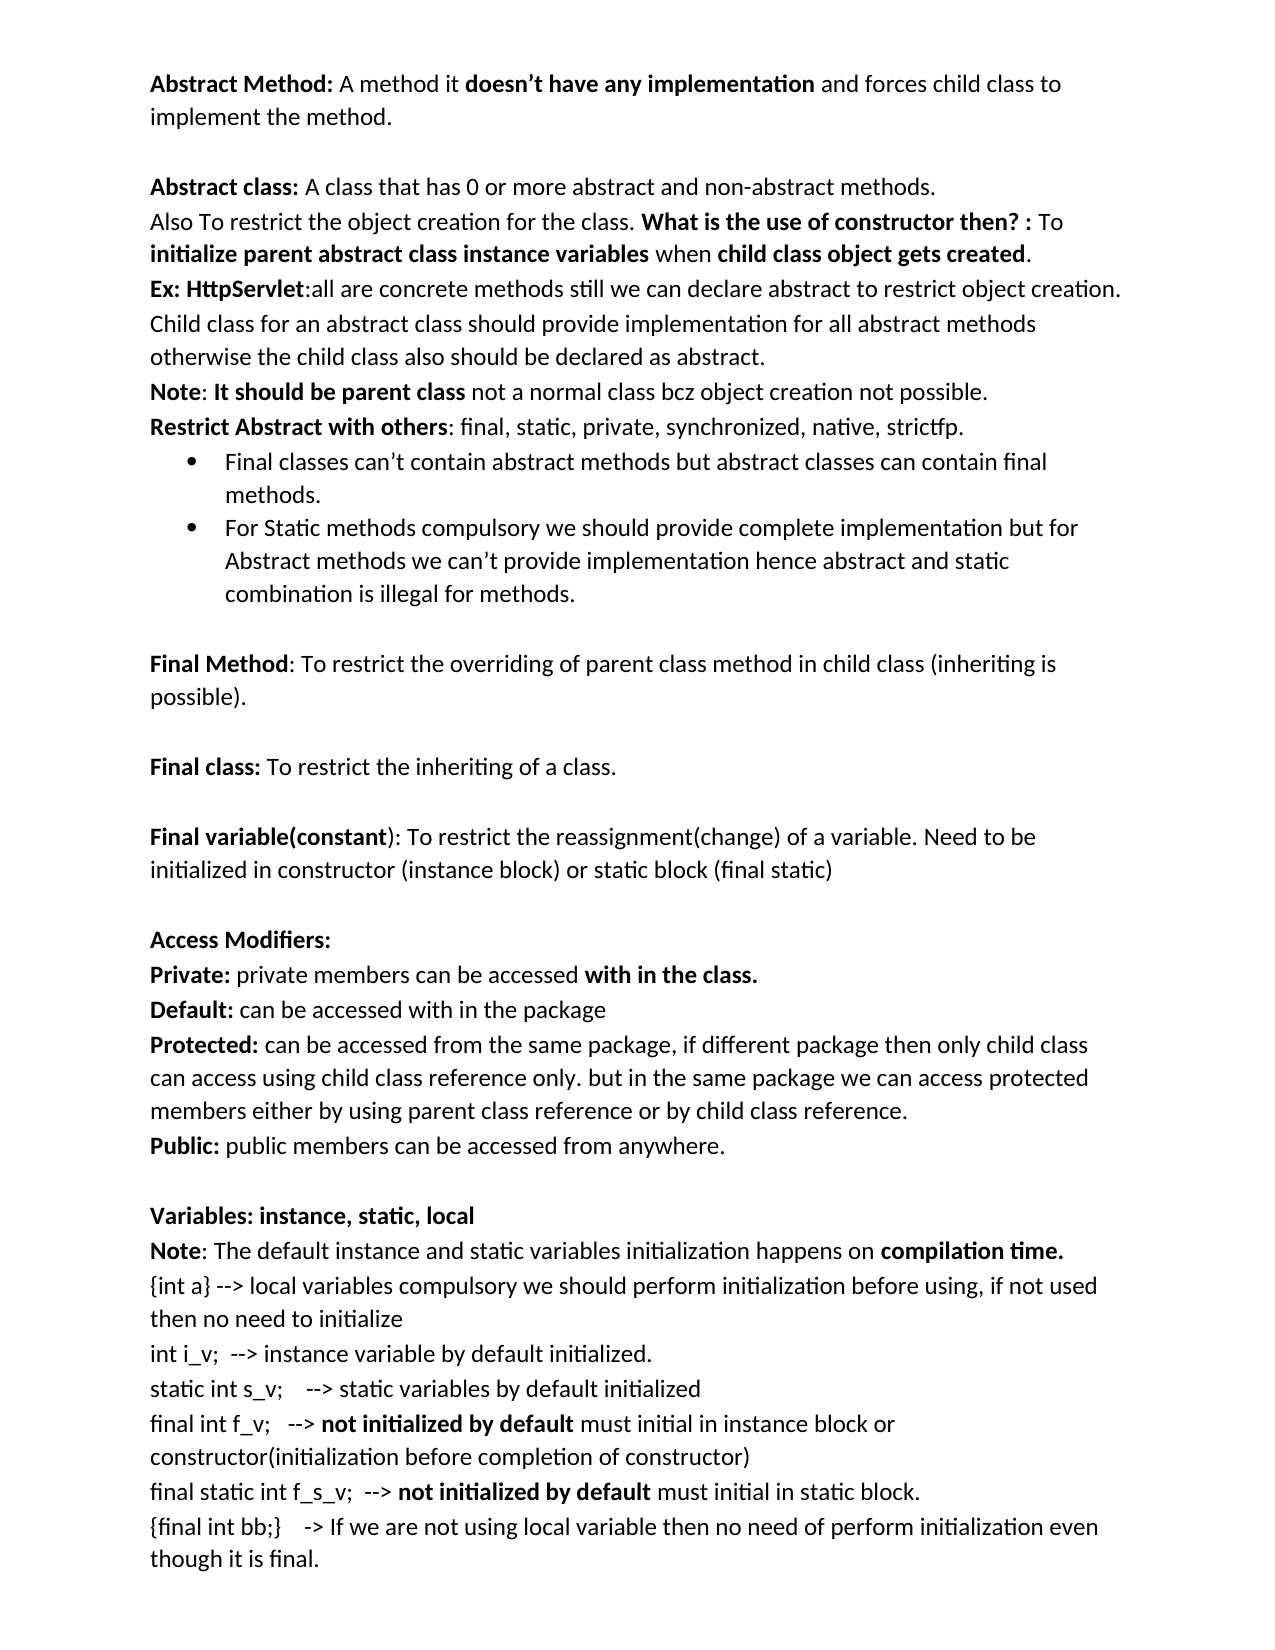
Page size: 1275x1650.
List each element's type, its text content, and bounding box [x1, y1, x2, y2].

text Final class: To restrict the inheriting of a class. [150, 751, 1125, 782]
text Restrict Abstract with others: final, static, private, synchronized, native, strictfp. [150, 411, 1125, 442]
text Abstract class: A class that has 0 or more abstract and non-abstract methods. [150, 171, 1125, 201]
list For Static methods compulsory we should provide complete implementation but for Abstract methods we can’t provide implementation hence abstract and static combination is illegal for methods. [187, 512, 1125, 609]
text Variables: instance, static, local [150, 1200, 1125, 1230]
text Protected: can be accessed from the same package, if different package then only child class can access using child class reference only. but in the same package we can access protected members either by using parent class reference or by child class reference. [150, 1029, 1125, 1125]
text final int f_v; --> not initialized by default must initial in instance block or constructor(initialization before completion of constructor) [150, 1408, 1125, 1471]
list Final classes can’t contain abstract methods but abstract classes can contain final methods. [187, 446, 1125, 510]
text static int s_v; --> static variables by default initialized [150, 1373, 1125, 1403]
text Public: public members can be accessed from anywhere. [150, 1130, 1125, 1160]
text Final variable(constant): To restrict the reassignment(change) of a variable. Need to be initialized in constructor (instance block) or static block (final static) [150, 821, 1125, 884]
text Child class for an abstract class should provide implementation for all abstract methods otherwise the child class also should be declared as abstract. [150, 308, 1125, 372]
text Also To restrict the object creation for the class. What is the use of constructor then? : To initialize parent abstract class instance variables when child class object gets created. [150, 206, 1125, 269]
text Abstract Method: A method it doesn’t have any implementation and forces child class to implement the method. [150, 68, 1125, 131]
text {int a} --> local variables compulsory we should perform initialization before using, if not used then no need to initialize [150, 1270, 1125, 1333]
text Ex: HttpServlet:all are concrete methods still we can declare abstract to restrict object creation. [150, 273, 1125, 304]
text Access Modifiers: [150, 924, 1125, 954]
text Default: can be accessed with in the package [150, 994, 1125, 1024]
text final static int f_s_v; --> not initialized by default must initial in static block. [150, 1476, 1125, 1506]
text {final int bb;} -> If we are not using local variable then no need of perform initialization even though it is final. [150, 1511, 1125, 1574]
text Final Method: To restrict the overriding of parent class method in child class (inheriting is possible). [150, 648, 1125, 712]
text int i_v; --> instance variable by default initialized. [150, 1338, 1125, 1368]
text Private: private members can be accessed with in the class. [150, 959, 1125, 989]
text Note: The default instance and static variables initialization happens on compilation time. [150, 1235, 1125, 1265]
text Note: It should be parent class not a normal class bcz object creation not possible. [150, 376, 1125, 407]
